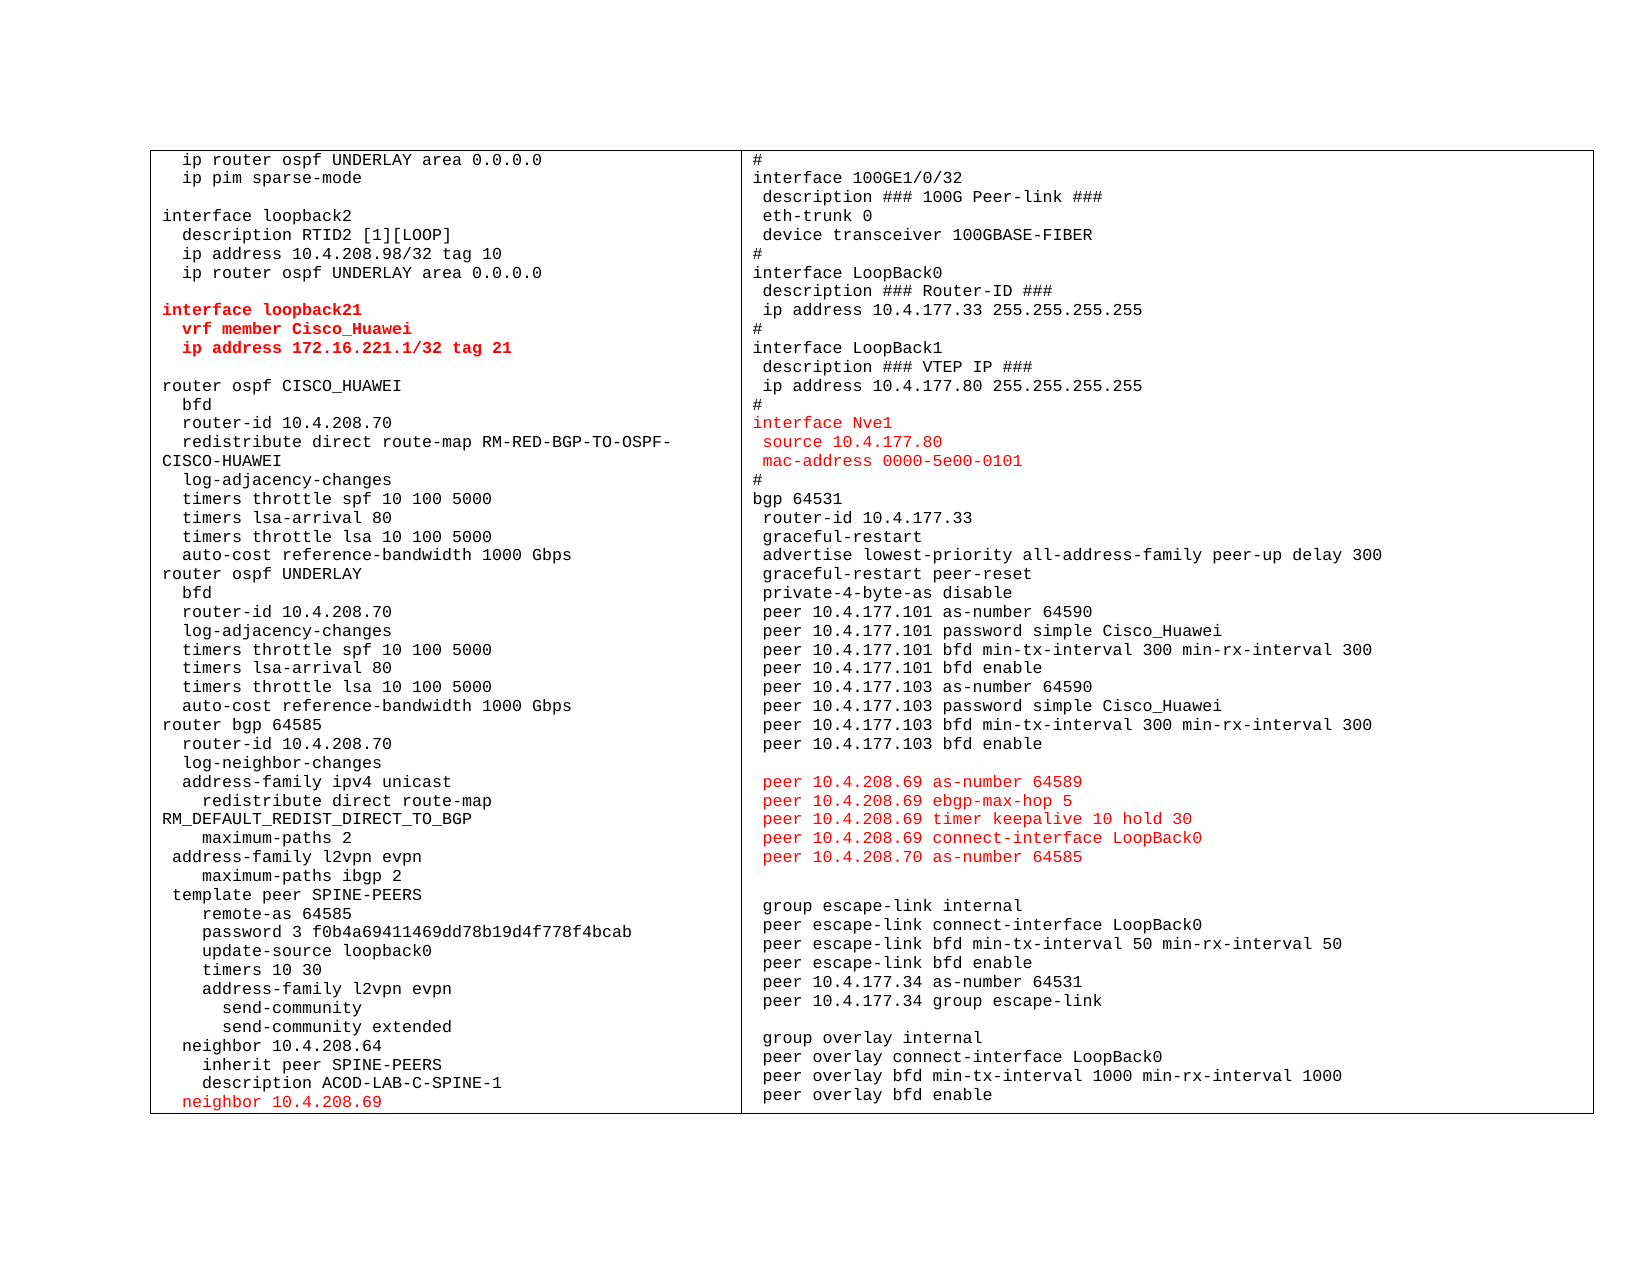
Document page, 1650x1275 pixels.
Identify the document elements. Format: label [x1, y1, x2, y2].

table_cell [742, 151, 1593, 1113]
table_cell [151, 151, 741, 1113]
